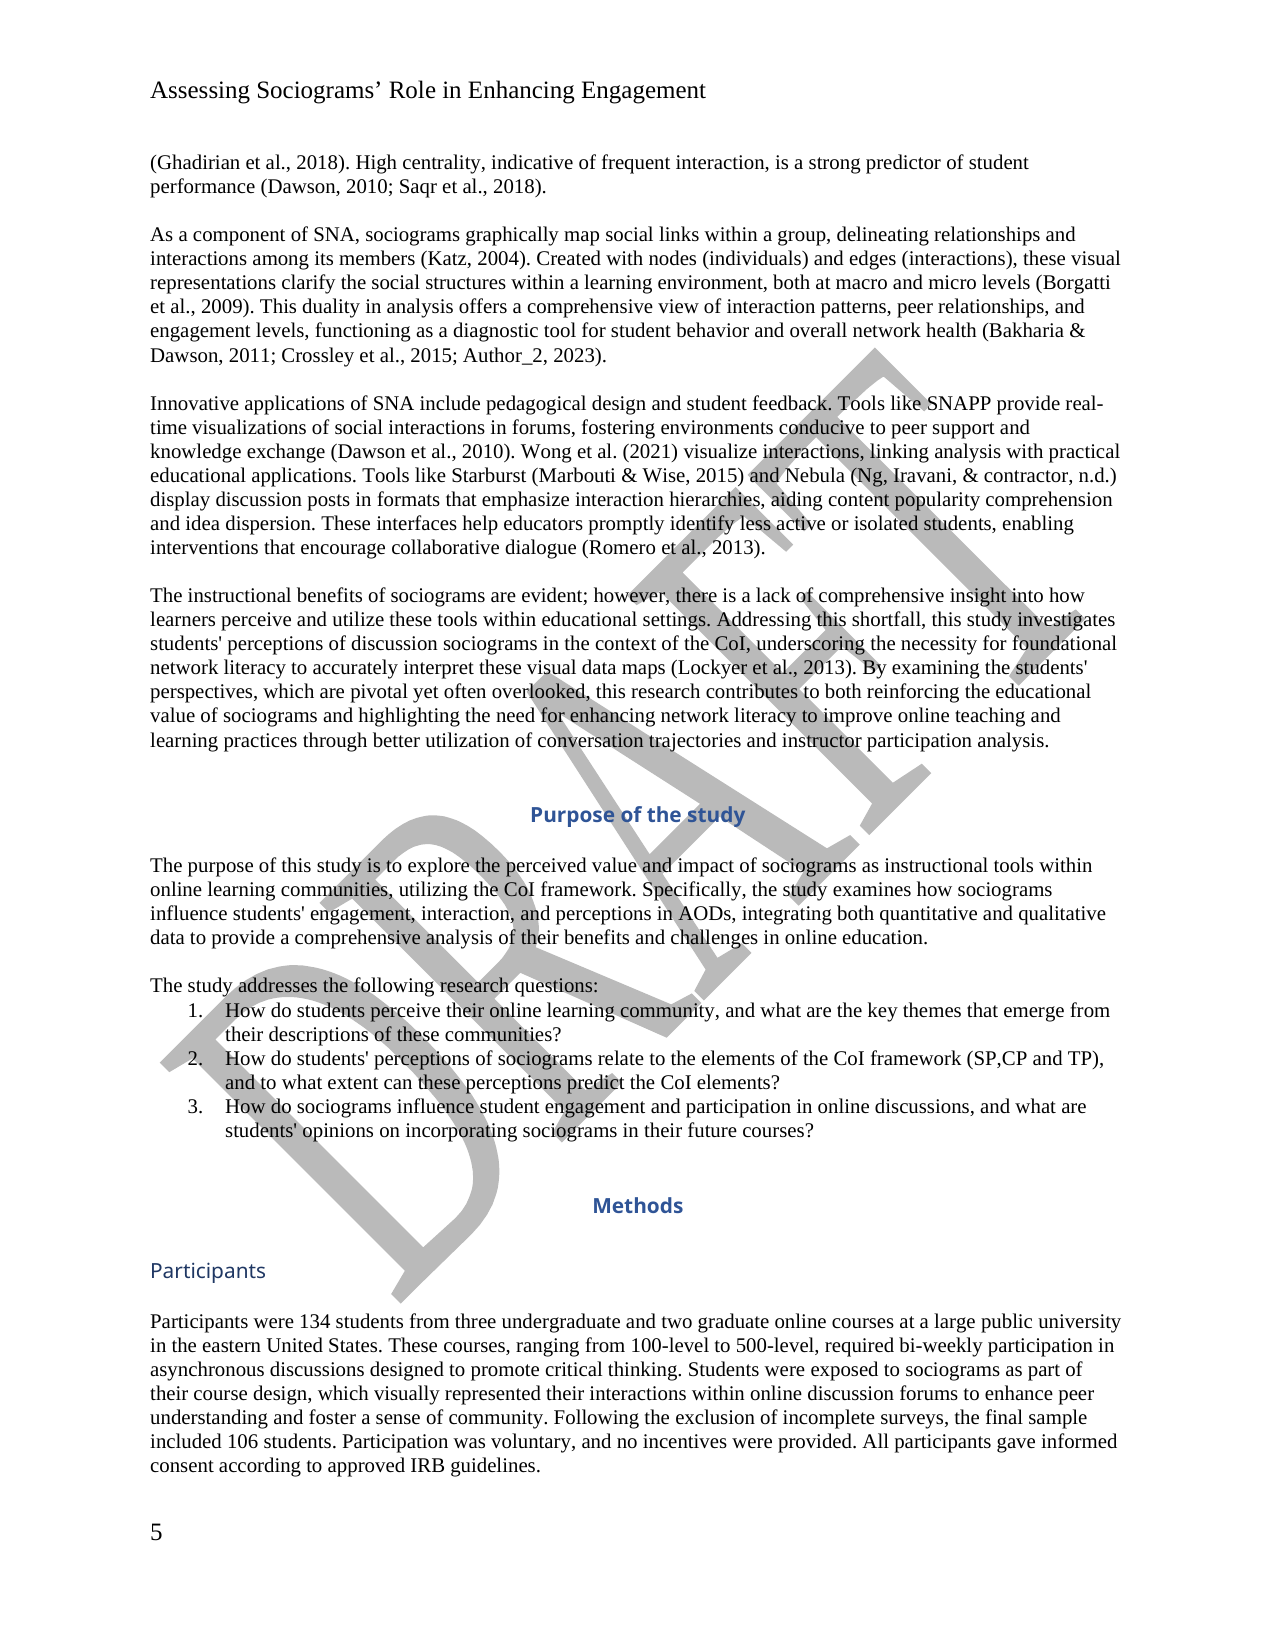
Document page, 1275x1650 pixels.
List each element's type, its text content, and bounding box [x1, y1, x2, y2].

subtitle Methods [150, 1191, 1125, 1219]
text The purpose of this study is to explore the perceived value and impact of sociograms as instructional tools within online learning communities, utilizing the CoI framework. Specifically, the study examines how sociograms influence students' engagement, interaction, and perceptions in AODs, integrating both quantitative and qualitative data to provide a comprehensive analysis of their benefits and challenges in online education. [150, 853, 1125, 949]
text The instructional benefits of sociograms are evident; however, there is a lack of comprehensive insight into how learners perceive and utilize these tools within educational settings. Addressing this shortfall, this study investigates students' perceptions of discussion sociograms in the context of the CoI, underscoring the necessity for foundational network literacy to accurately interpret these visual data maps (Lockyer et al., 2013). By examining the students' perspectives, which are pivotal yet often overlooked, this research contributes to both reinforcing the educational value of sociograms and highlighting the need for enhancing network literacy to improve online teaching and learning practices through better utilization of conversation trajectories and instructor participation analysis. [150, 583, 1125, 752]
text The study addresses the following research questions: [150, 973, 1125, 997]
list How do students perceive their online learning community, and what are the key themes that emerge from their descriptions of these communities? [187, 997, 1125, 1046]
text Innovative applications of SNA include pedagogical design and student feedback. Tools like SNAPP provide real-time visualizations of social interactions in forums, fostering environments conducive to peer support and knowledge exchange (Dawson et al., 2010). Wong et al. (2021) visualize interactions, linking analysis with practical educational applications. Tools like Starburst (Marbouti & Wise, 2015) and Nebula (Ng, Iravani, & contractor, n.d.) display discussion posts in formats that emphasize interaction hierarchies, aiding content popularity comprehension and idea dispersion. These interfaces help educators promptly identify less active or isolated students, enabling interventions that encourage collaborative dialogue (Romero et al., 2013). [150, 391, 1125, 559]
list How do sociograms influence student engagement and participation in online discussions, and what are students' opinions on incorporating sociograms in their future courses? [187, 1094, 1125, 1142]
text As a component of SNA, sociograms graphically map social links within a group, delineating relationships and interactions among its members (Katz, 2004). Created with nodes (individuals) and edges (interactions), these visual representations clarify the social structures within a learning environment, both at macro and micro levels (Borgatti et al., 2009). This duality in analysis offers a comprehensive view of interaction patterns, peer relationships, and engagement levels, functioning as a diagnostic tool for student behavior and overall network health (Bakharia & Dawson, 2011; Crossley et al., 2015; Author_2, 2023). [150, 222, 1125, 367]
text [150, 150, 1125, 198]
subtitle Purpose of the study [150, 801, 1125, 829]
text Participants were 134 students from three undergraduate and two graduate online courses at a large public university in the eastern United States. These courses, ranging from 100-level to 500-level, required bi-weekly participation in asynchronous discussions designed to promote critical thinking. Students were exposed to sociograms as part of their course design, which visually represented their interactions within online discussion forums to enhance peer understanding and foster a sense of community. Following the exclusion of incomplete surveys, the final sample included 106 students. Participation was voluntary, and no incentives were provided. All participants gave informed consent according to approved IRB guidelines. [150, 1309, 1125, 1477]
subtitle Participants [150, 1256, 1125, 1284]
list How do students' perceptions of sociograms relate to the elements of the CoI framework (SP,CP and TP), and to what extent can these perceptions predict the CoI elements? [187, 1046, 1125, 1094]
